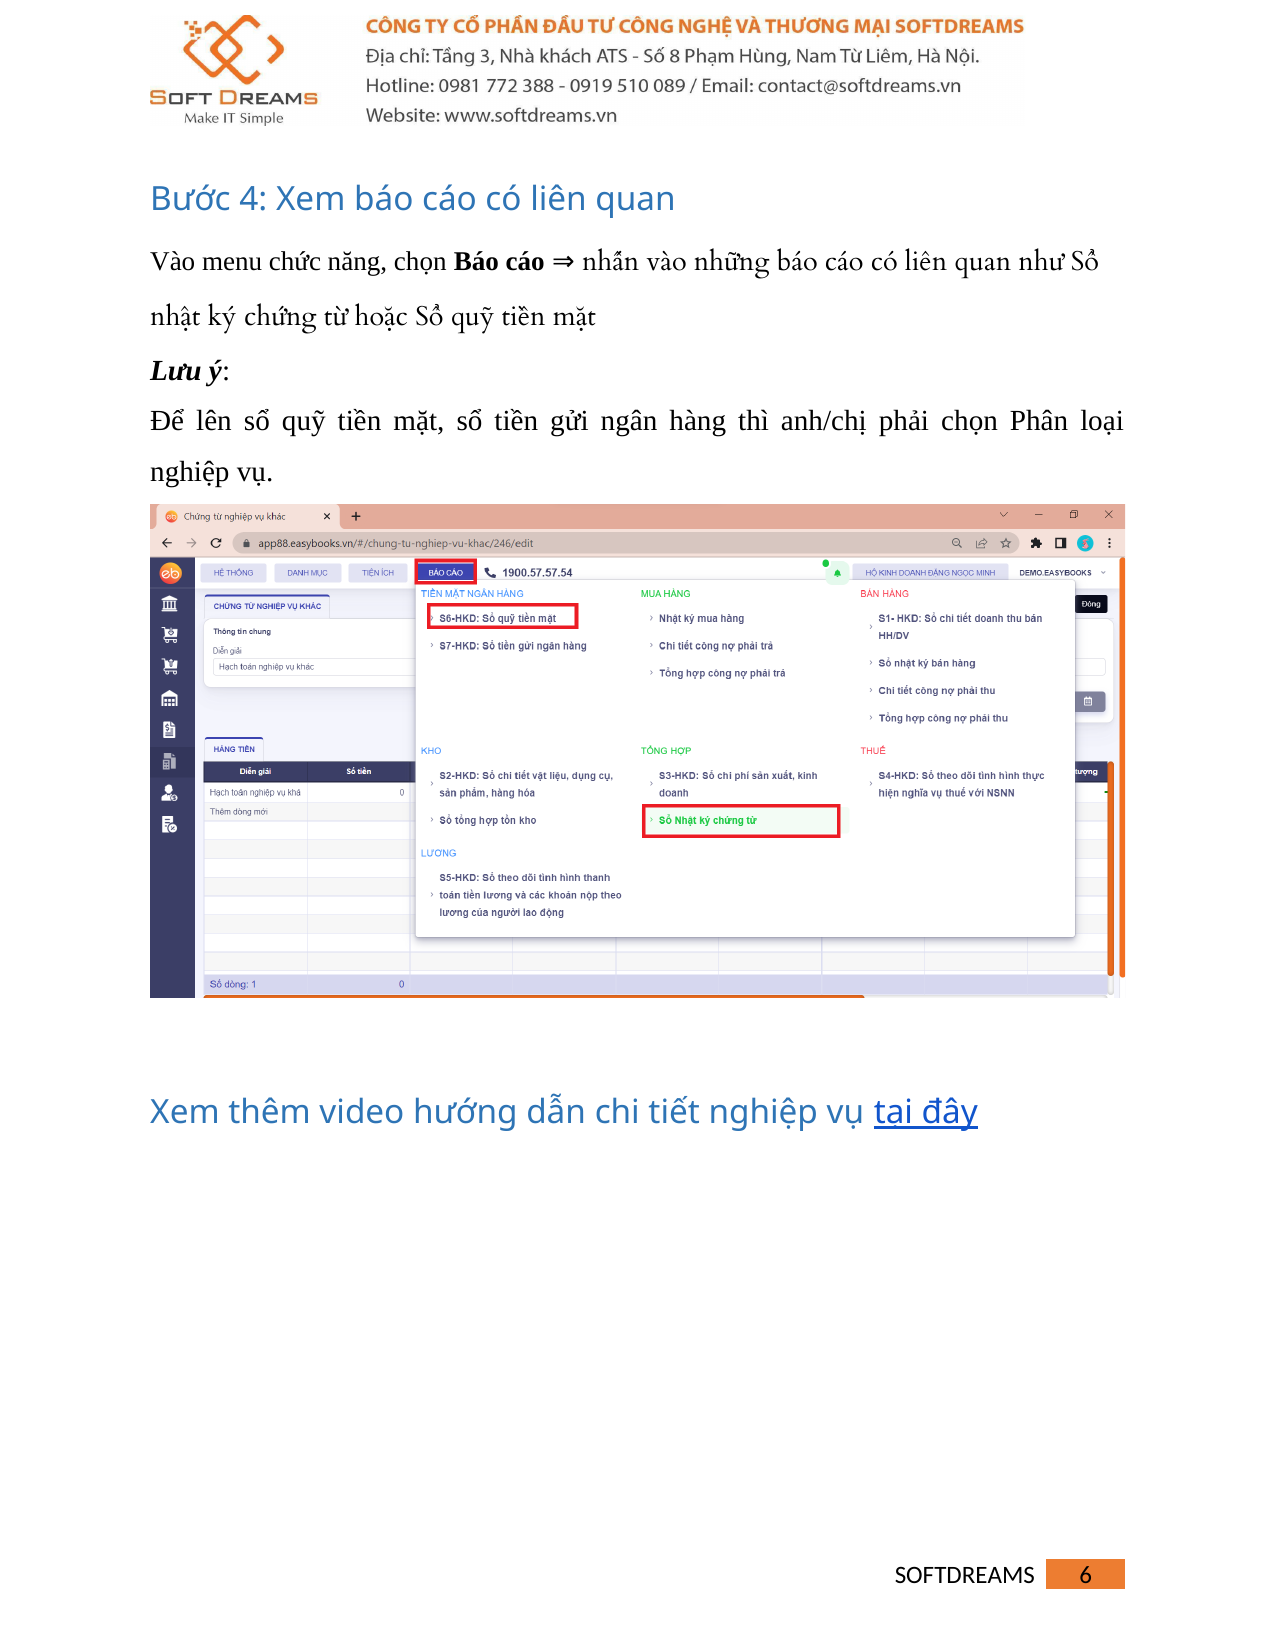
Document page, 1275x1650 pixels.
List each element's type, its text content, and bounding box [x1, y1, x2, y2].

text Vào menu chức năng, chọn Báo cáo [150, 243, 1125, 335]
subtitle Bước 4: Xem báo cáo có liên quan [150, 175, 1125, 220]
text Lưu ý: [150, 353, 1125, 387]
picture [150, 15, 1026, 126]
picture [150, 504, 1125, 998]
subtitle Xem thêm video hướng dẫn chi tiết nghiệp vụ tại đây [150, 1088, 1125, 1134]
text Để lên sổ quỹ tiền mặt, sổ tiền gửi ngân hàng thì anh/chị phải chọn Phân loại nghiệp vụ. [150, 403, 1125, 487]
